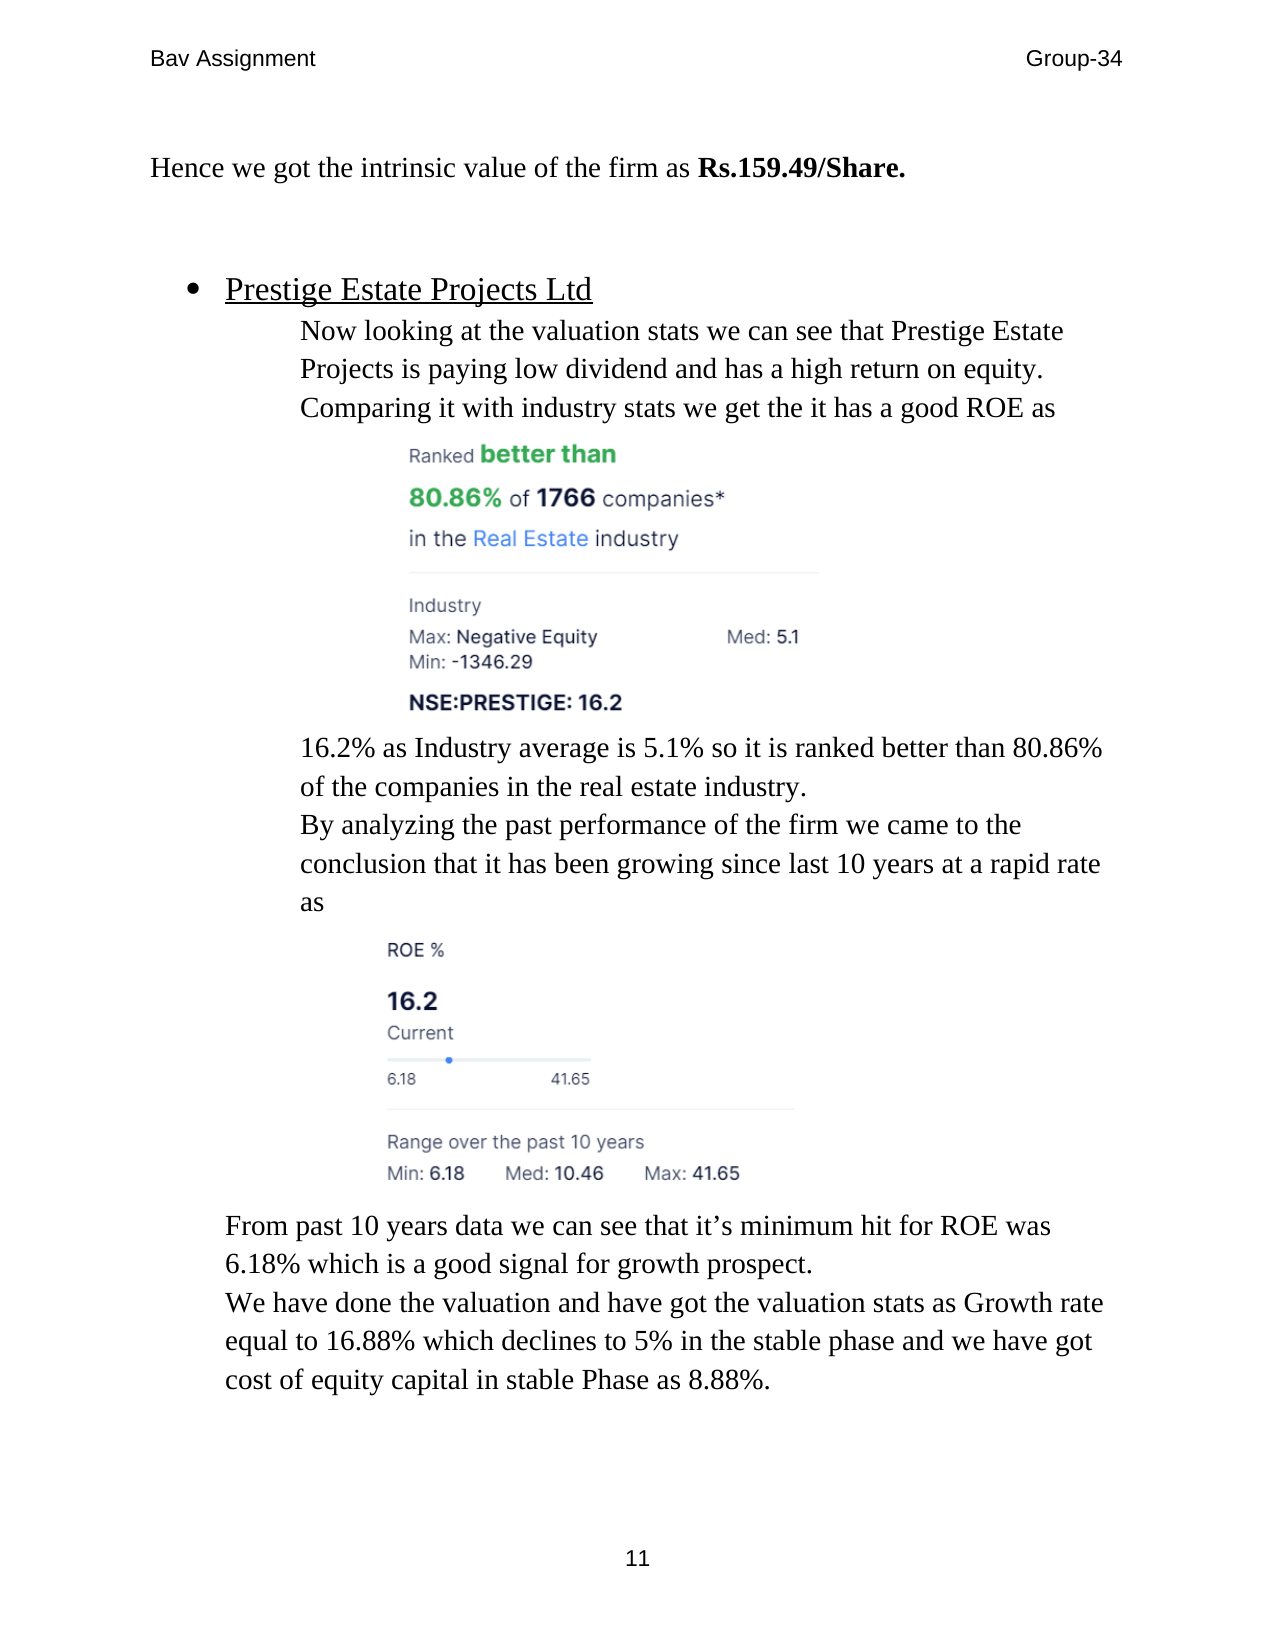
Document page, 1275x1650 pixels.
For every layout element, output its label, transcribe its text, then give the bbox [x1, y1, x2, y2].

list By analyzing the past performance of the firm we came to the conclusion that it has been growing since last 10 years at a rapid rate as [300, 807, 1125, 918]
picture [402, 428, 819, 726]
text Hence we got the intrinsic value of the firm as Rs.159.49/Share. [150, 150, 1125, 183]
list From past 10 years data we can see that it’s minimum hit for ROE was 6.18% which is a good signal for growth prospect. [225, 1208, 1125, 1280]
list We have done the valuation and have got the valuation stats as Growth rate equal to 16.88% which declines to 5% in the stable phase and we have got cost of equity capital in stable Phase as 8.88%. [225, 1285, 1125, 1396]
list Now looking at the valuation stats we can see that Prestige Estate Projects is paying low dividend and has a high return on equity. [300, 313, 1125, 385]
picture [375, 923, 795, 1203]
list Comparing it with industry stats we get the it has a good ROE as [300, 390, 1125, 423]
list Prestige Estate Projects Ltd [187, 269, 1125, 307]
list 16.2% as Industry average is 5.1% so it is ranked better than 80.86% of the companies in the real estate industry. [300, 730, 1125, 802]
